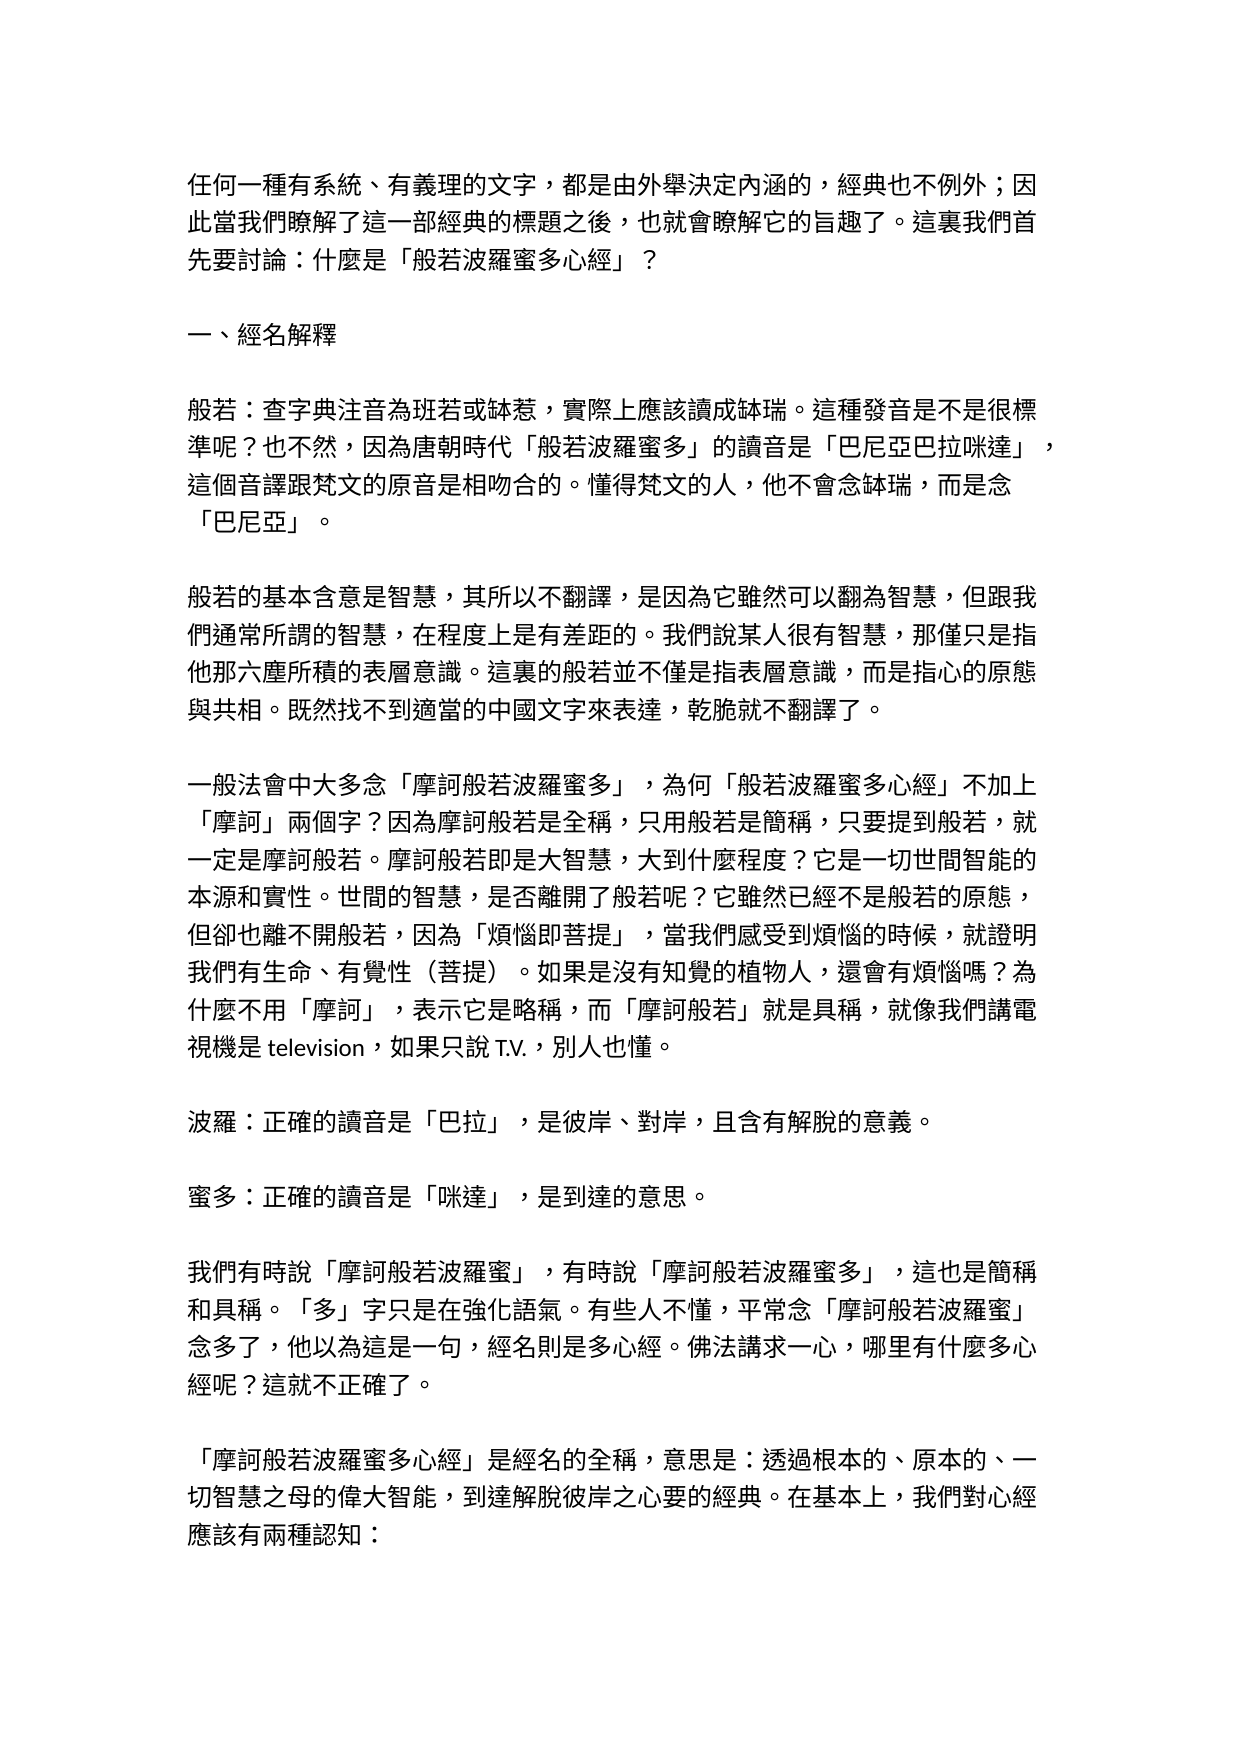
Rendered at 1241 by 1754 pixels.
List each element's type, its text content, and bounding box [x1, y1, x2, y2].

text 波羅：正確的讀音是「巴拉」，是彼岸、對岸，且含有解脫的意義。 [187, 1102, 1053, 1139]
text 蜜多：正確的讀音是「咪達」，是到達的意思。 [187, 1177, 1053, 1214]
text 我們有時說「摩訶般若波羅蜜」，有時說「摩訶般若波羅蜜多」，這也是簡稱和具稱。「多」字只是在強化語氣。有些人不懂，平常念「摩訶般若波羅蜜」念多了，他以為這是一句，經名則是多心經。佛法講求一心，哪里有什麼多心經呢？這就不正確了。 [187, 1252, 1053, 1402]
text 般若的基本含意是智慧，其所以不翻譯，是因為它雖然可以翻為智慧，但跟我們通常所謂的智慧，在程度上是有差距的。我們說某人很有智慧，那僅只是指他那六塵所積的表層意識。這裏的般若並不僅是指表層意識，而是指心的原態與共相。既然找不到適當的中國文字來表達，乾脆就不翻譯了。 [187, 577, 1053, 727]
text 一、經名解釋 [187, 314, 1053, 352]
text 任何一種有系統、有義理的文字，都是由外舉決定內涵的，經典也不例外；因此當我們瞭解了這一部經典的標題之後，也就會瞭解它的旨趣了。這裏我們首先要討論：什麼是「般若波羅蜜多心經」？ [187, 164, 1053, 277]
text 一般法會中大多念「摩訶般若波羅蜜多」，為何「般若波羅蜜多心經」不加上「摩訶」兩個字？因為摩訶般若是全稱，只用般若是簡稱，只要提到般若，就一定是摩訶般若。摩訶般若即是大智慧，大到什麼程度？它是一切世間智能的本源和實性。世間的智慧，是否離開了般若呢？它雖然已經不是般若的原態，但卻也離不開般若，因為「煩惱即菩提」，當我們感受到煩惱的時候，就證明我們有生命、有覺性（菩提）。如果是沒有知覺的植物人，還會有煩惱嗎？為什麼不用「摩訶」，表示它是略稱，而「摩訶般若」就是具稱，就像我們講電視機是television，如果只說T.V.，別人也懂。 [187, 764, 1053, 1064]
text 「摩訶般若波羅蜜多心經」是經名的全稱，意思是：透過根本的、原本的、一切智慧之母的偉大智能，到達解脫彼岸之心要的經典。在基本上，我們對心經應該有兩種認知： [187, 1439, 1053, 1552]
text 般若：查字典注音為班若或缽惹，實際上應該讀成缽瑞。這種發音是不是很標準呢？也不然，因為唐朝時代「般若波羅蜜多」的讀音是「巴尼亞巴拉咪達」，這個音譯跟梵文的原音是相吻合的。懂得梵文的人，他不會念缽瑞，而是念「巴尼亞」。 [187, 389, 1053, 539]
